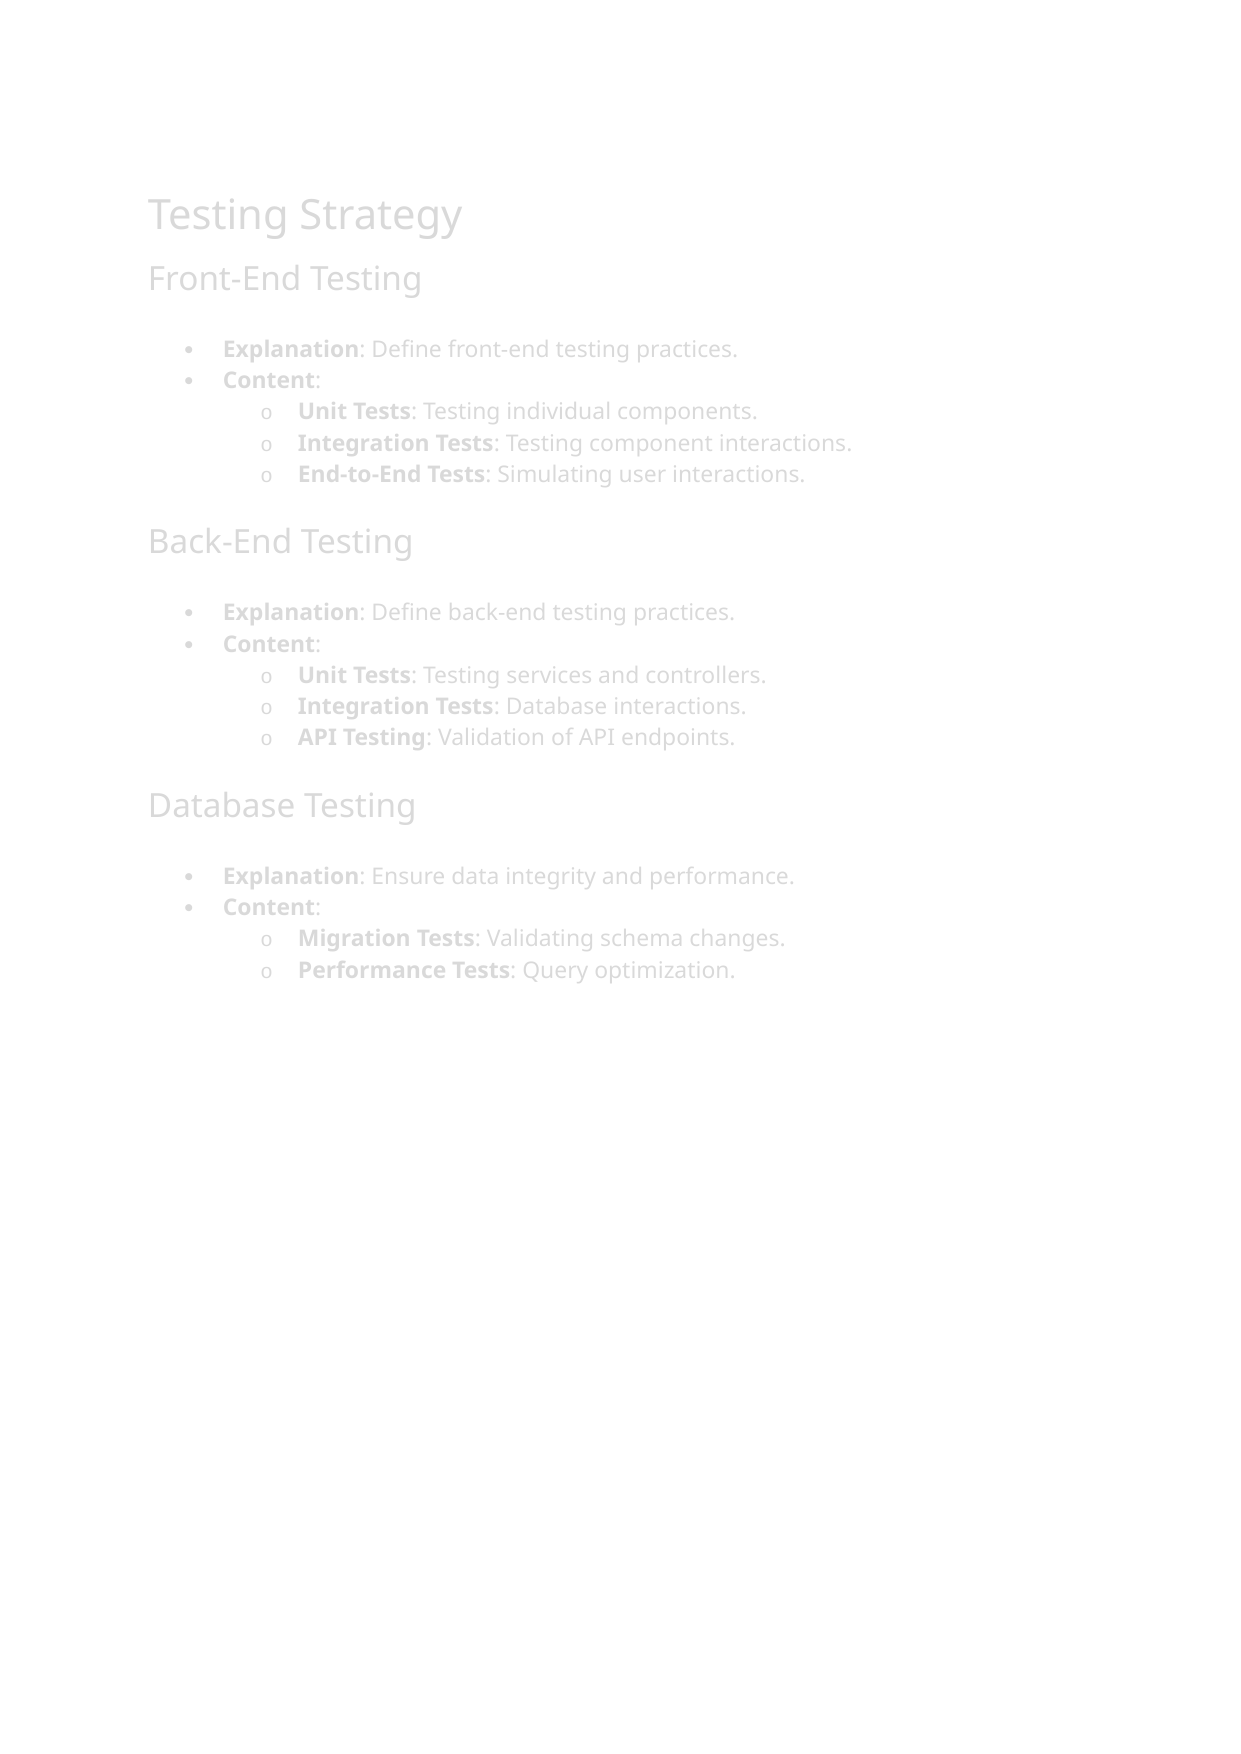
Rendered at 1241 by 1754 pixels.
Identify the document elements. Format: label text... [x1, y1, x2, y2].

subtitle Back-End Testing [148, 518, 1093, 564]
list Unit Tests: Testing individual components. [260, 395, 1093, 427]
list Content: [185, 891, 1093, 922]
list Integration Tests: Testing component interactions. [260, 427, 1093, 458]
list End-to-End Tests: Simulating user interactions. [260, 458, 1093, 489]
list Integration Tests: Database interactions. [260, 690, 1093, 721]
list Explanation: Define front-end testing practices. [185, 333, 1093, 364]
subtitle Testing Strategy [148, 185, 1093, 242]
list Content: [185, 628, 1093, 659]
subtitle Database Testing [148, 782, 1093, 827]
list Content: [185, 364, 1093, 395]
list Migration Tests: Validating schema changes. [260, 922, 1093, 954]
list Unit Tests: Testing services and controllers. [260, 659, 1093, 690]
list API Testing: Validation of API endpoints. [260, 721, 1093, 753]
subtitle Front-End Testing [148, 255, 1093, 300]
list Explanation: Ensure data integrity and performance. [185, 860, 1093, 891]
list Performance Tests: Query optimization. [260, 954, 1093, 985]
list Explanation: Define back-end testing practices. [185, 596, 1093, 628]
